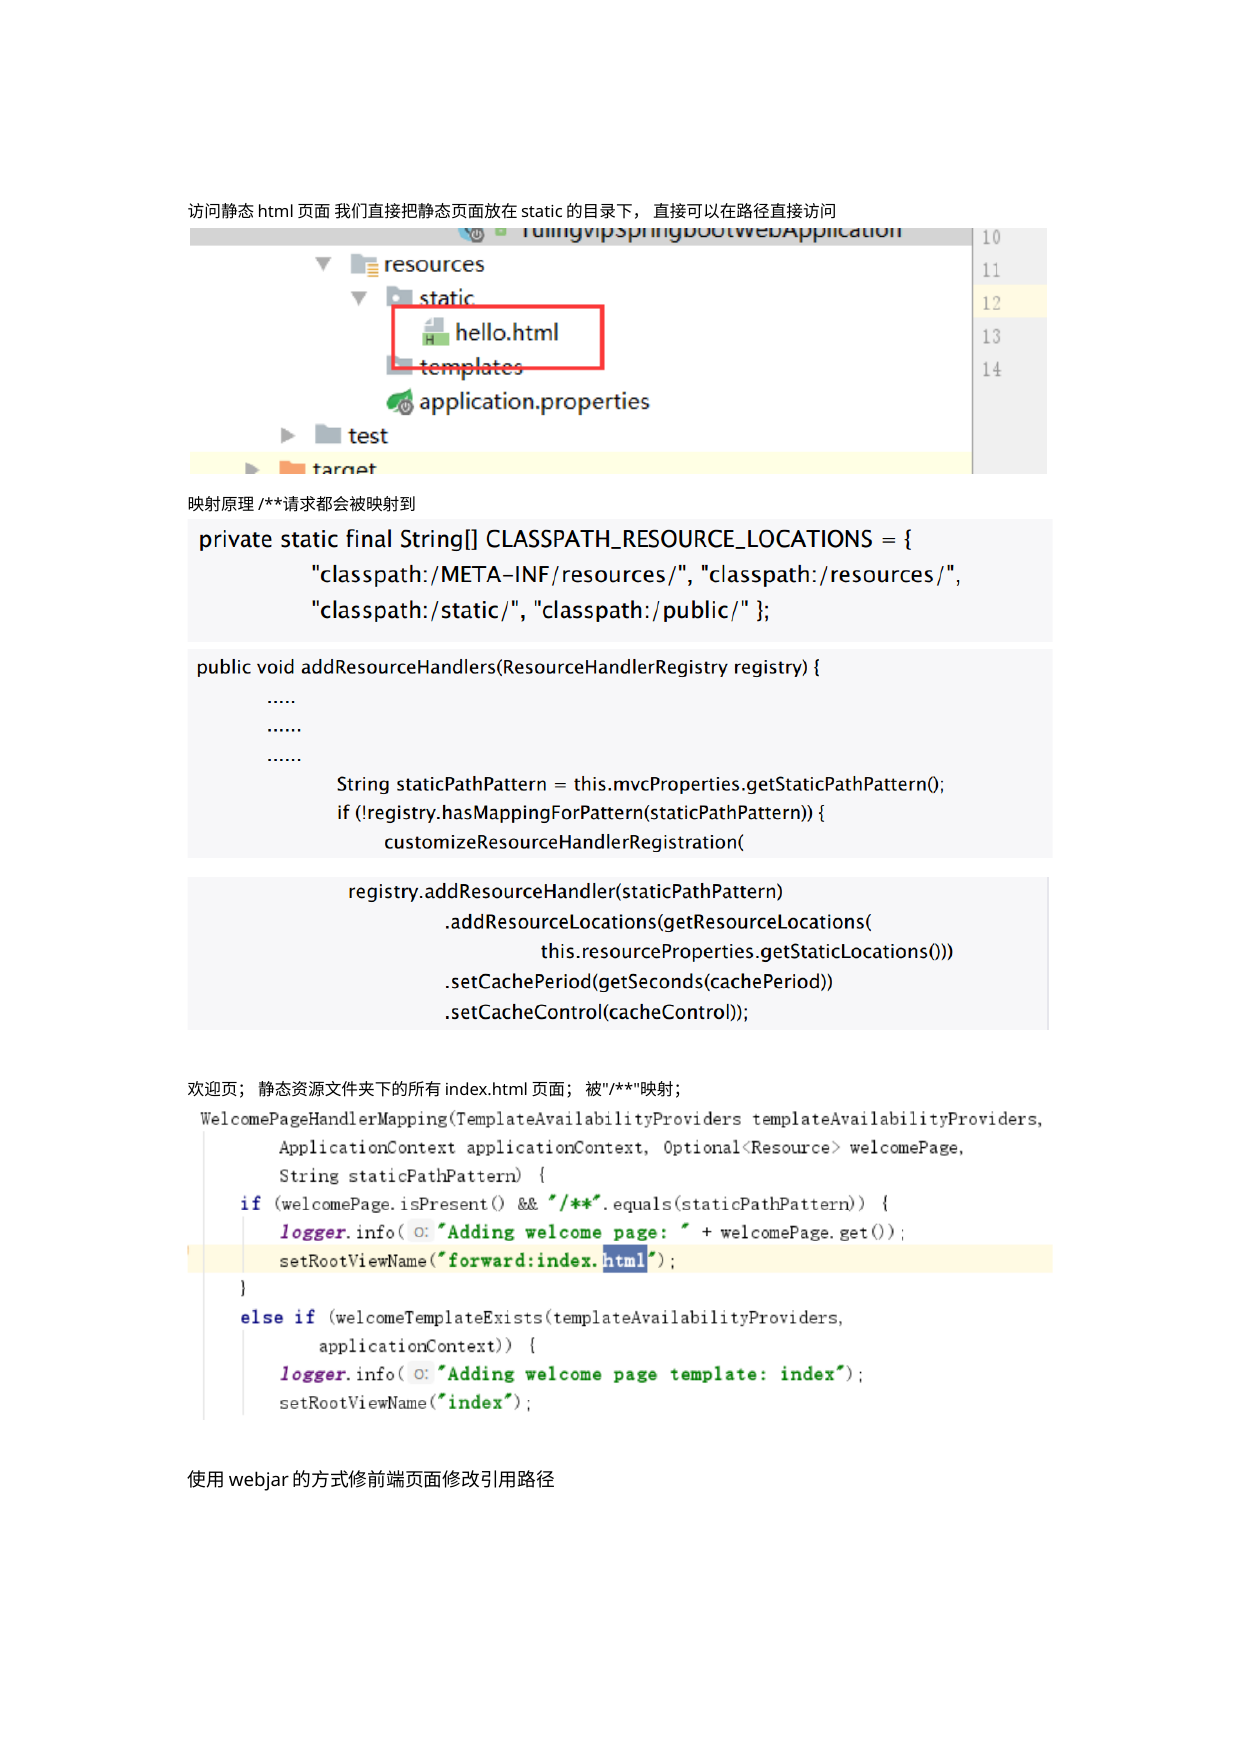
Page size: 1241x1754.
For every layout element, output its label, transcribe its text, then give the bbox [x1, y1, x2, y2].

picture [187, 877, 1053, 1030]
text 使用webjar的方式修前端页面修改引用路径 [187, 1462, 1053, 1494]
text 欢迎页； 静态资源文件夹下的所有index.html页面； 被"/**"映射； [187, 1072, 1053, 1104]
picture [187, 649, 1053, 858]
picture [187, 519, 1053, 642]
picture [187, 1104, 1053, 1420]
picture [187, 227, 1053, 475]
text 映射原理 /**请求都会被映射到 [187, 487, 1053, 519]
text 访问静态html页面 我们直接把静态页面放在static的目录下， 直接可以在路径直接访问 [187, 194, 1053, 227]
